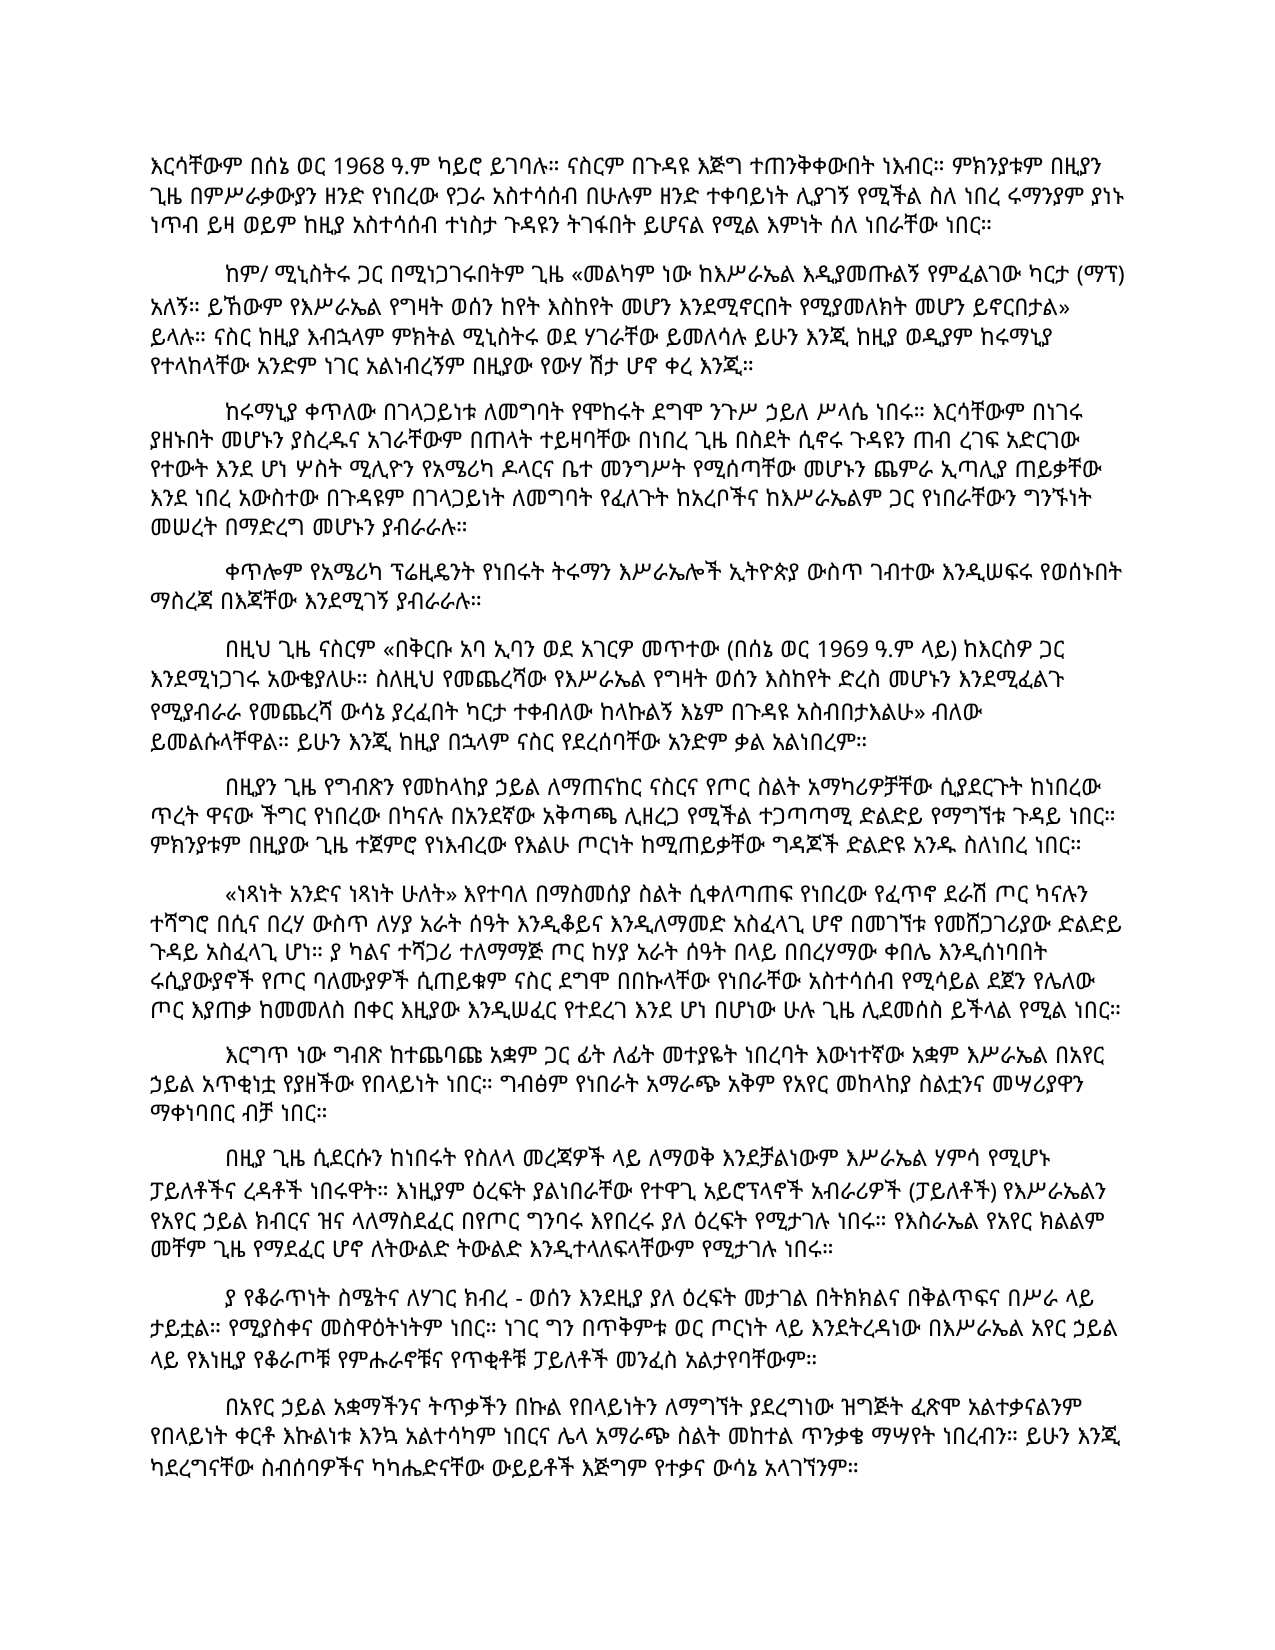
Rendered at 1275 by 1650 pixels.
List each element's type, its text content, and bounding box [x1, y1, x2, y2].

text ቀጥሎም የአሜሪካ ፕሬዚዴንት የነበሩት ትሩማን እሥራኤሎች ኢትዮጵያ ውስጥ ገብተው እንዲሠፍሩ የወሰኑበት ማስረጃ በእጃቸው እንደሚገኝ ያብራራሉ። [150, 559, 1125, 614]
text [150, 150, 1125, 239]
text በአየር ኃይል አቋማችንና ትጥቃችን በኩል የበላይነትን ለማግኘት ያደረግነው ዝግጅት ፈጽሞ አልተቃናልንም የበላይነት ቀርቶ እኩልነቱ እንኳ አልተሳካም ነበርና ሌላ አማራጭ ስልት መከተል ጥንቃቄ ማሣየት ነበረብን። ይሁን እንጂ ካደረግናቸው ስብሰባዎችና ካካሔድናቸው ውይይቶች እጅግም የተቃና ውሳኔ አላገኘንም። [150, 1394, 1125, 1483]
text በዚህ ጊዜ ናስርም «በቅርቡ አባ ኢባን ወደ አገርዎ መጥተው (በሰኔ ወር 1969 ዓ.ም ላይ) ከእርስዎ ጋር እንደሚነጋገሩ አውቄያለሁ። ስለዚህ የመጨረሻው የእሥራኤል የግዛት ወሰን እስከየት ድረስ መሆኑን እንደሚፈልጉ የሚያብራራ የመጨረሻ ውሳኔ ያረፈበት ካርታ ተቀብለው ከላኩልኝ እኔም በጉዳዩ አስብበታእልሁ» ብለው ይመልሱላቸዋል። ይሁን እንጂ ከዚያ በኋላም ናስር የደረሰባቸው አንድም ቃል አልነበረም። [150, 633, 1125, 756]
text በዚያ ጊዜ ሲደርሱን ከነበሩት የስለላ መረጃዎች ላይ ለማወቅ እንደቻልነውም እሥራኤል ሃምሳ የሚሆኑ ፓይለቶችና ረዳቶች ነበሩዋት። እነዚያም ዕረፍት ያልነበራቸው የተዋጊ አይሮፕላኖች አብራሪዎች (ፓይለቶች) የእሥራኤልን የአየር ኃይል ክብርና ዝና ላለማስደፈር በየጦር ግንባሩ እየበረሩ ያለ ዕረፍት የሚታገሉ ነበሩ። የእስራኤል የአየር ክልልም መቸም ጊዜ የማደፈር ሆኖ ለትውልድ ትውልድ እንዲተላለፍላቸውም የሚታገሉ ነበሩ። [150, 1145, 1125, 1263]
text «ነጻነት አንድና ነጻነት ሁለት» እየተባለ በማስመሰያ ስልት ሲቀለጣጠፍ የነበረው የፈጥኖ ደራሽ ጦር ካናሉን ተሻግሮ በሲና በረሃ ውስጥ ለሃያ አራት ሰዓት እንዲቆይና እንዲለማመድ አስፈላጊ ሆኖ በመገኘቱ የመሸጋገሪያው ድልድይ ጉዳይ አስፈላጊ ሆነ። ያ ካልና ተሻጋሪ ተለማማጅ ጦር ከሃያ አራት ሰዓት በላይ በበረሃማው ቀበሌ እንዲሰነባበት ሩሲያውያኖች የጦር ባለሙያዎች ሲጠይቁም ናስር ደግሞ በበኩላቸው የነበራቸው አስተሳሰብ የሚሳይል ደጀን የሌለው ጦር እያጠቃ ከመመለስ በቀር እዚያው እንዲሠፈር የተደረገ እንደ ሆነ በሆነው ሁሉ ጊዜ ሊደመሰስ ይችላል የሚል ነበር። [150, 877, 1125, 1024]
text በዚያን ጊዜ የግብጽን የመከላከያ ኃይል ለማጠናከር ናስርና የጦር ስልት አማካሪዎቻቸው ሲያደርጉት ከነበረው ጥረት ዋናው ችግር የነበረው በካናሉ በአንደኛው አቅጣጫ ሊዘረጋ የሚችል ተጋጣጣሚ ድልድይ የማግኘቱ ጉዳይ ነበር። ምክንያቱም በዚያው ጊዜ ተጀምሮ የነእብረው የእልሁ ጦርነት ከሚጠይቃቸው ግዳጆች ድልድዩ አንዱ ስለነበረ ነበር። [150, 774, 1125, 859]
text ከም/ ሚኒስትሩ ጋር በሚነጋገሩበትም ጊዜ «መልካም ነው ከእሥራኤል እዲያመጡልኝ የምፈልገው ካርታ (ማፕ) አለኝ። ይኸውም የእሥራኤል የግዛት ወሰን ከየት እስከየት መሆን እንደሚኖርበት የሚያመለክት መሆን ይኖርበታል» ይላሉ። ናስር ከዚያ እብኋላም ምክትል ሚኒስትሩ ወደ ሃገራቸው ይመለሳሉ ይሁን እንጂ ከዚያ ወዲያም ከሩማኒያ የተላከላቸው አንድም ነገር አልነብረኝም በዚያው የውሃ ሽታ ሆኖ ቀረ እንጂ። [150, 257, 1125, 380]
text ያ የቆራጥነት ስሜትና ለሃገር ክብረ - ወሰን እንደዚያ ያለ ዕረፍት መታገል በትክክልና በቅልጥፍና በሥራ ላይ ታይቷል። የሚያስቀና መስዋዕትነትም ነበር። ነገር ግን በጥቅምቱ ወር ጦርነት ላይ እንደትረዳነው በእሥራኤል አየር ኃይል ላይ የእነዚያ የቆራጦቹ የምሑራኖቹና የጥቂቶቹ ፓይለቶች መንፈስ አልታየባቸውም። [150, 1282, 1125, 1375]
text እርግጥ ነው ግብጽ ከተጨባጩ አቋም ጋር ፊት ለፊት መተያዬት ነበረባት እውነተኛው አቋም እሥራኤል በአየር ኃይል አጥቂነቷ የያዘችው የበላይነት ነበር። ግብፅም የነበራት አማራጭ አቅም የአየር መከላከያ ስልቷንና መሣሪያዋን ማቀነባበር ብቻ ነበር። [150, 1042, 1125, 1127]
text ከሩማኒያ ቀጥለው በገላጋይነቱ ለመግባት የሞከሩት ደግሞ ንጉሥ ኃይለ ሥላሴ ነበሩ። እርሳቸውም በነገሩ ያዘኑበት መሆኑን ያስረዱና አገራቸውም በጠላት ተይዛባቸው በነበረ ጊዜ በስደት ሲኖሩ ጉዳዩን ጠብ ረገፍ አድርገው የተውት እንደ ሆነ ሦስት ሚሊዮን የአሜሪካ ዶላርና ቤተ መንግሥት የሚሰጣቸው መሆኑን ጨምራ ኢጣሊያ ጠይቃቸው እንደ ነበረ አውስተው በጉዳዩም በገላጋይነት ለመግባት የፈለጉት ከአረቦችና ከእሥራኤልም ጋር የነበራቸውን ግንኙነት መሠረት በማድረግ መሆኑን ያብራራሉ። [150, 399, 1125, 540]
